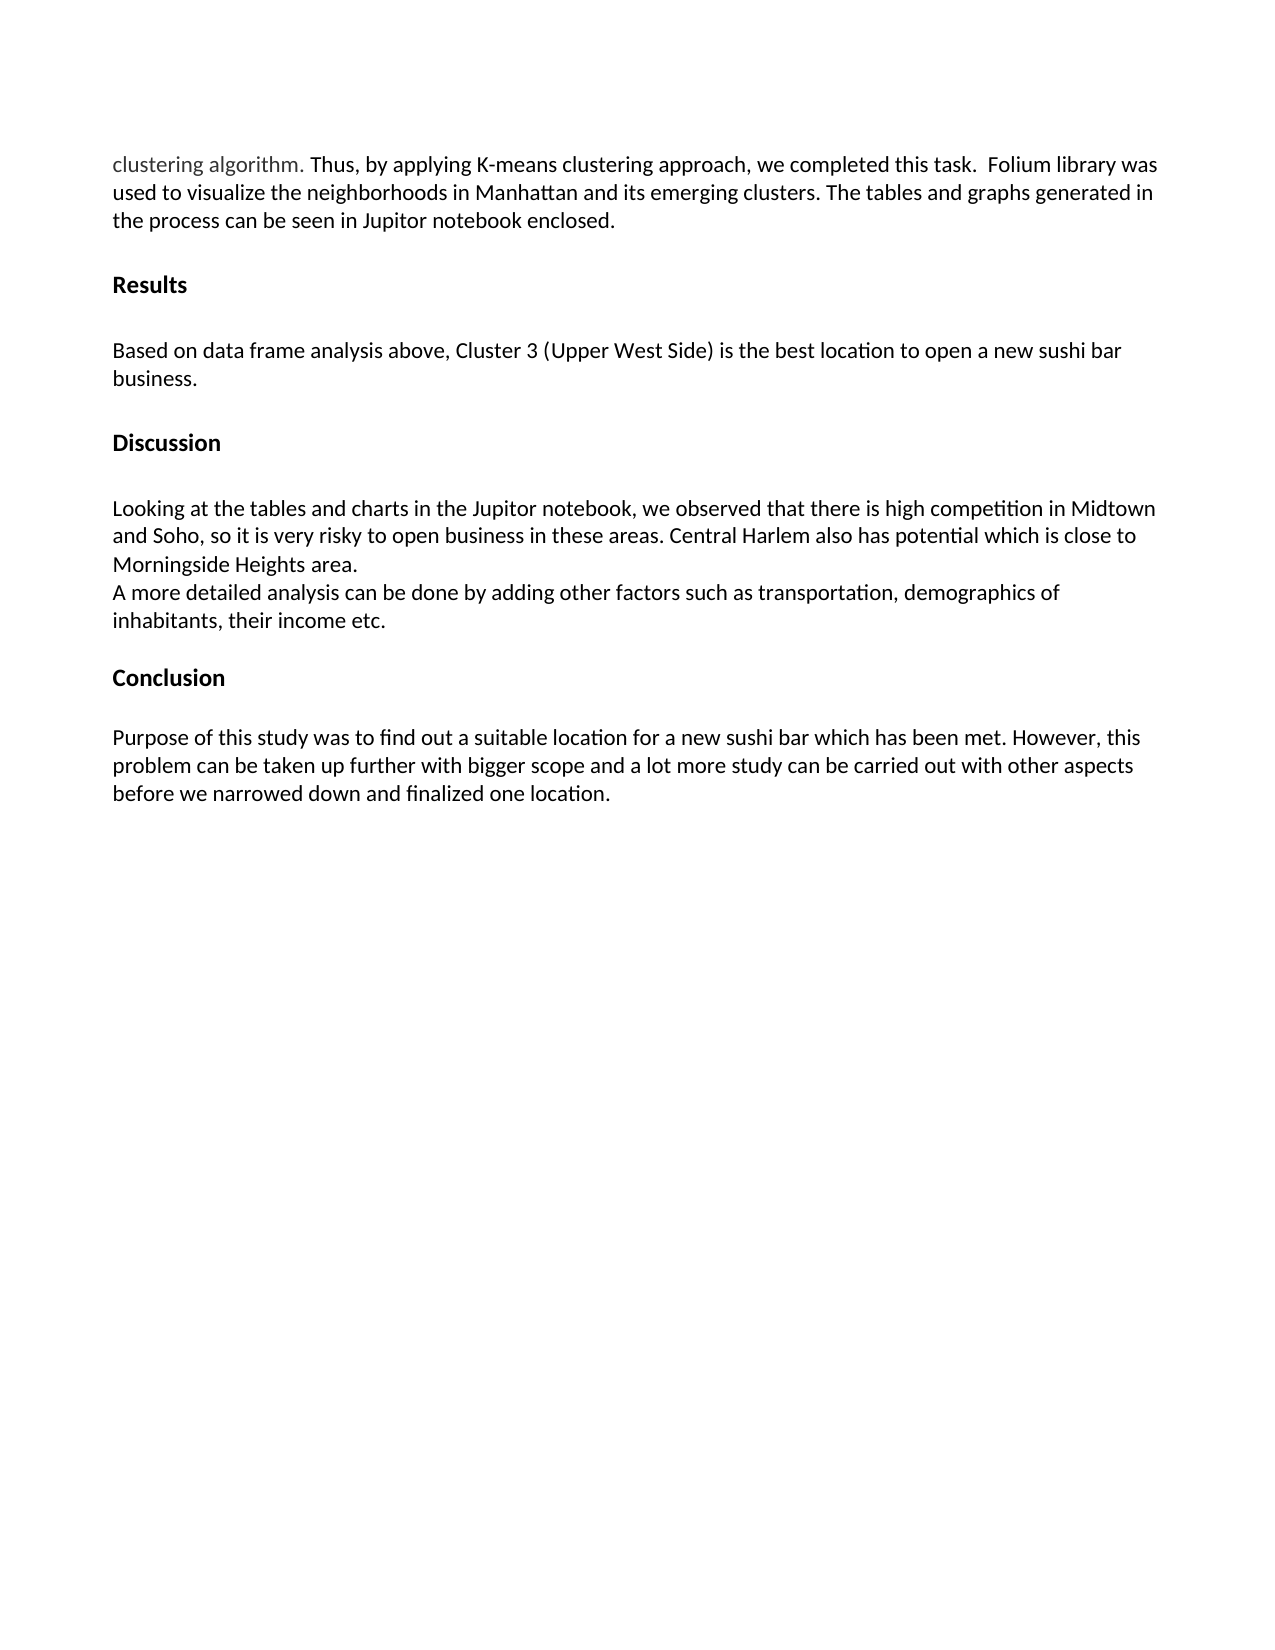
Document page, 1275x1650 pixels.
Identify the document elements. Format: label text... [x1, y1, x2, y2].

text A more detailed analysis can be done by adding other factors such as transportation, demographics of inhabitants, their income etc. [112, 578, 1162, 634]
text Conclusion [112, 662, 1162, 692]
text Purpose of this study was to find out a suitable location for a new sushi bar which has been met. However, this problem can be taken up further with bigger scope and a lot more study can be carried out with other aspects before we narrowed down and finalized one location. [112, 723, 1162, 807]
text Discussion [112, 427, 1162, 458]
text Based on data frame analysis above, Cluster 3 (Upper West Side) is the best location to open a new sushi bar business. [112, 336, 1162, 392]
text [112, 150, 1162, 234]
text Looking at the tables and charts in the Jupitor notebook, we observed that there is high competition in Midtown and Soho, so it is very risky to open business in these areas. Central Harlem also has potential which is close to Morningside Heights area. [112, 494, 1162, 578]
text Results [112, 270, 1162, 300]
